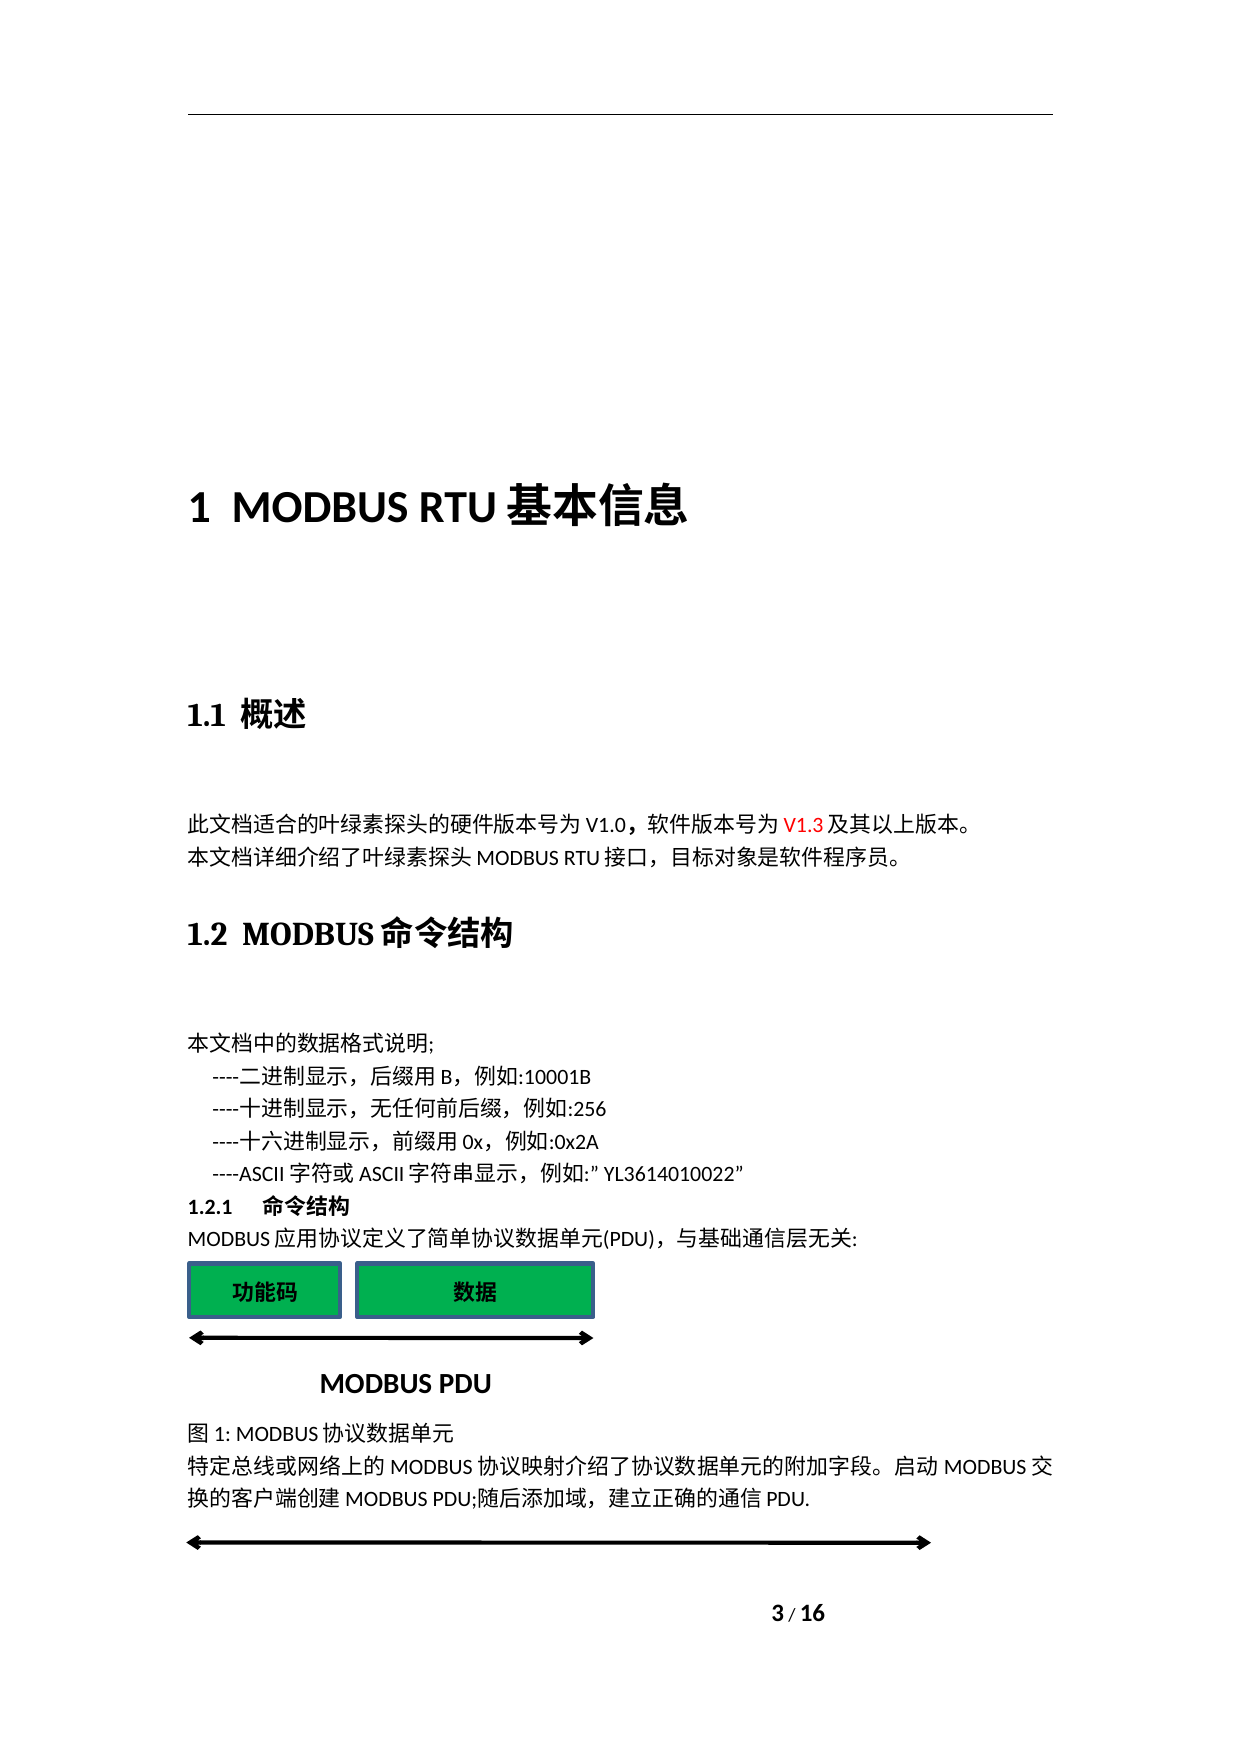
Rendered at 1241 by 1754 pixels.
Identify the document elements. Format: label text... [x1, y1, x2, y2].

text 特定总线或网络上的MODBUS协议映射介绍了协议数据单元的附加字段。启动MODBUS交换的客户端创建MODBUS PDU;随后添加域，建立正确的通信PDU. [187, 1448, 1053, 1513]
text 此文档适合的叶绿素探头的硬件版本号为V1.0，软件版本号为V1.3及其以上版本。 [187, 807, 1053, 839]
text ----十进制显示，无任何前后缀，例如:256 [187, 1091, 1053, 1123]
subtitle 1.2 MODBUS命令结构 [187, 899, 1053, 964]
text MODBUS PDU [187, 1351, 1053, 1416]
text ----十六进制显示，前缀用0x，例如:0x2A [187, 1123, 1053, 1156]
text ----ASCII字符或ASCII字符串显示，例如:” YL3614010022” [187, 1156, 1053, 1188]
list 命令结构 [187, 1188, 1053, 1221]
text 本文档详细介绍了叶绿素探头MODBUS RTU接口，目标对象是软件程序员。 [187, 839, 1053, 872]
subtitle 1.1 概述 [187, 679, 1053, 744]
text MODBUS应用协议定义了简单协议数据单元(PDU)，与基础通信层无关: [187, 1221, 1053, 1253]
text ----二进制显示，后缀用B，例如:10001B [187, 1058, 1053, 1091]
subtitle 1 MODBUS RTU基本信息 [187, 454, 1053, 551]
text 图1: MODBUS协议数据单元 [187, 1416, 1053, 1448]
text 本文档中的数据格式说明; [187, 1026, 1053, 1058]
